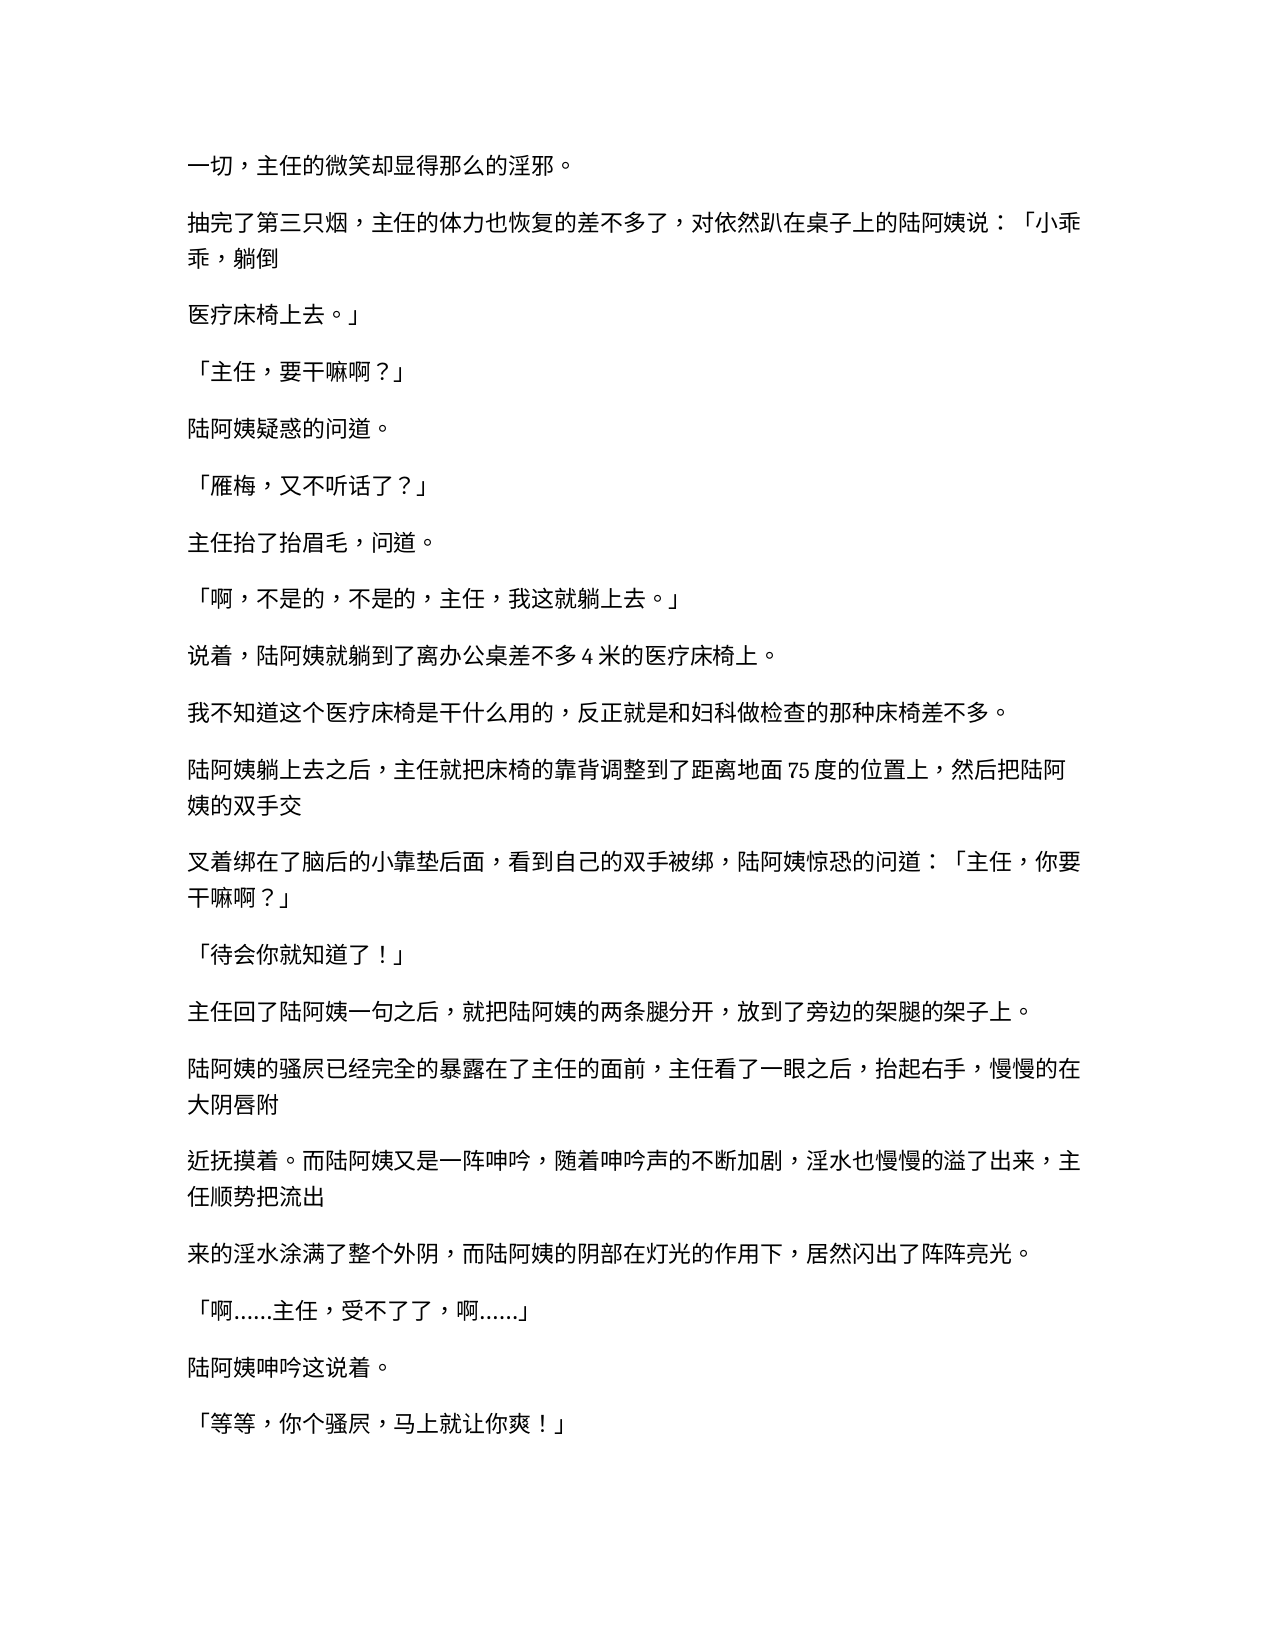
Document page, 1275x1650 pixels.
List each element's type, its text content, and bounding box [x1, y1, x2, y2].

text 一切，主任的微笑却显得那么的淫邪。 [187, 150, 1087, 181]
text 医疗床椅上去。」 [187, 299, 1087, 331]
text 叉着绑在了脑后的小靠垫后面，看到自己的双手被绑，陆阿姨惊恐的问道：「主任，你要干嘛啊？」 [187, 846, 1087, 913]
text 「待会你就知道了！」 [187, 939, 1087, 970]
text 「等等，你个骚屄，马上就让你爽！」 [187, 1408, 1087, 1439]
text 「啊……主任，受不了了，啊……」 [187, 1295, 1087, 1326]
text 说着，陆阿姨就躺到了离办公桌差不多4 米的医疗床椅上。 [187, 640, 1087, 671]
text 「主任，要干嘛啊？」 [187, 356, 1087, 387]
text 我不知道这个医疗床椅是干什么用的，反正就是和妇科做检查的那种床椅差不多。 [187, 697, 1087, 728]
text 陆阿姨的骚屄已经完全的暴露在了主任的面前，主任看了一眼之后，抬起右手，慢慢的在大阴唇附 [187, 1053, 1087, 1120]
text 陆阿姨呻吟这说着。 [187, 1352, 1087, 1383]
text 主任抬了抬眉毛，问道。 [187, 527, 1087, 558]
text 主任回了陆阿姨一句之后，就把陆阿姨的两条腿分开，放到了旁边的架腿的架子上。 [187, 996, 1087, 1027]
text 「啊，不是的，不是的，主任，我这就躺上去。」 [187, 583, 1087, 614]
text 「雁梅，又不听话了？」 [187, 470, 1087, 501]
text 陆阿姨躺上去之后，主任就把床椅的靠背调整到了距离地面75度的位置上，然后把陆阿姨的双手交 [187, 754, 1087, 821]
text 抽完了第三只烟，主任的体力也恢复的差不多了，对依然趴在桌子上的陆阿姨说：「小乖乖，躺倒 [187, 207, 1087, 274]
text 来的淫水涂满了整个外阴，而陆阿姨的阴部在灯光的作用下，居然闪出了阵阵亮光。 [187, 1238, 1087, 1269]
text 陆阿姨疑惑的问道。 [187, 413, 1087, 444]
text 近抚摸着。而陆阿姨又是一阵呻吟，随着呻吟声的不断加剧，淫水也慢慢的溢了出来，主任顺势把流出 [187, 1145, 1087, 1212]
